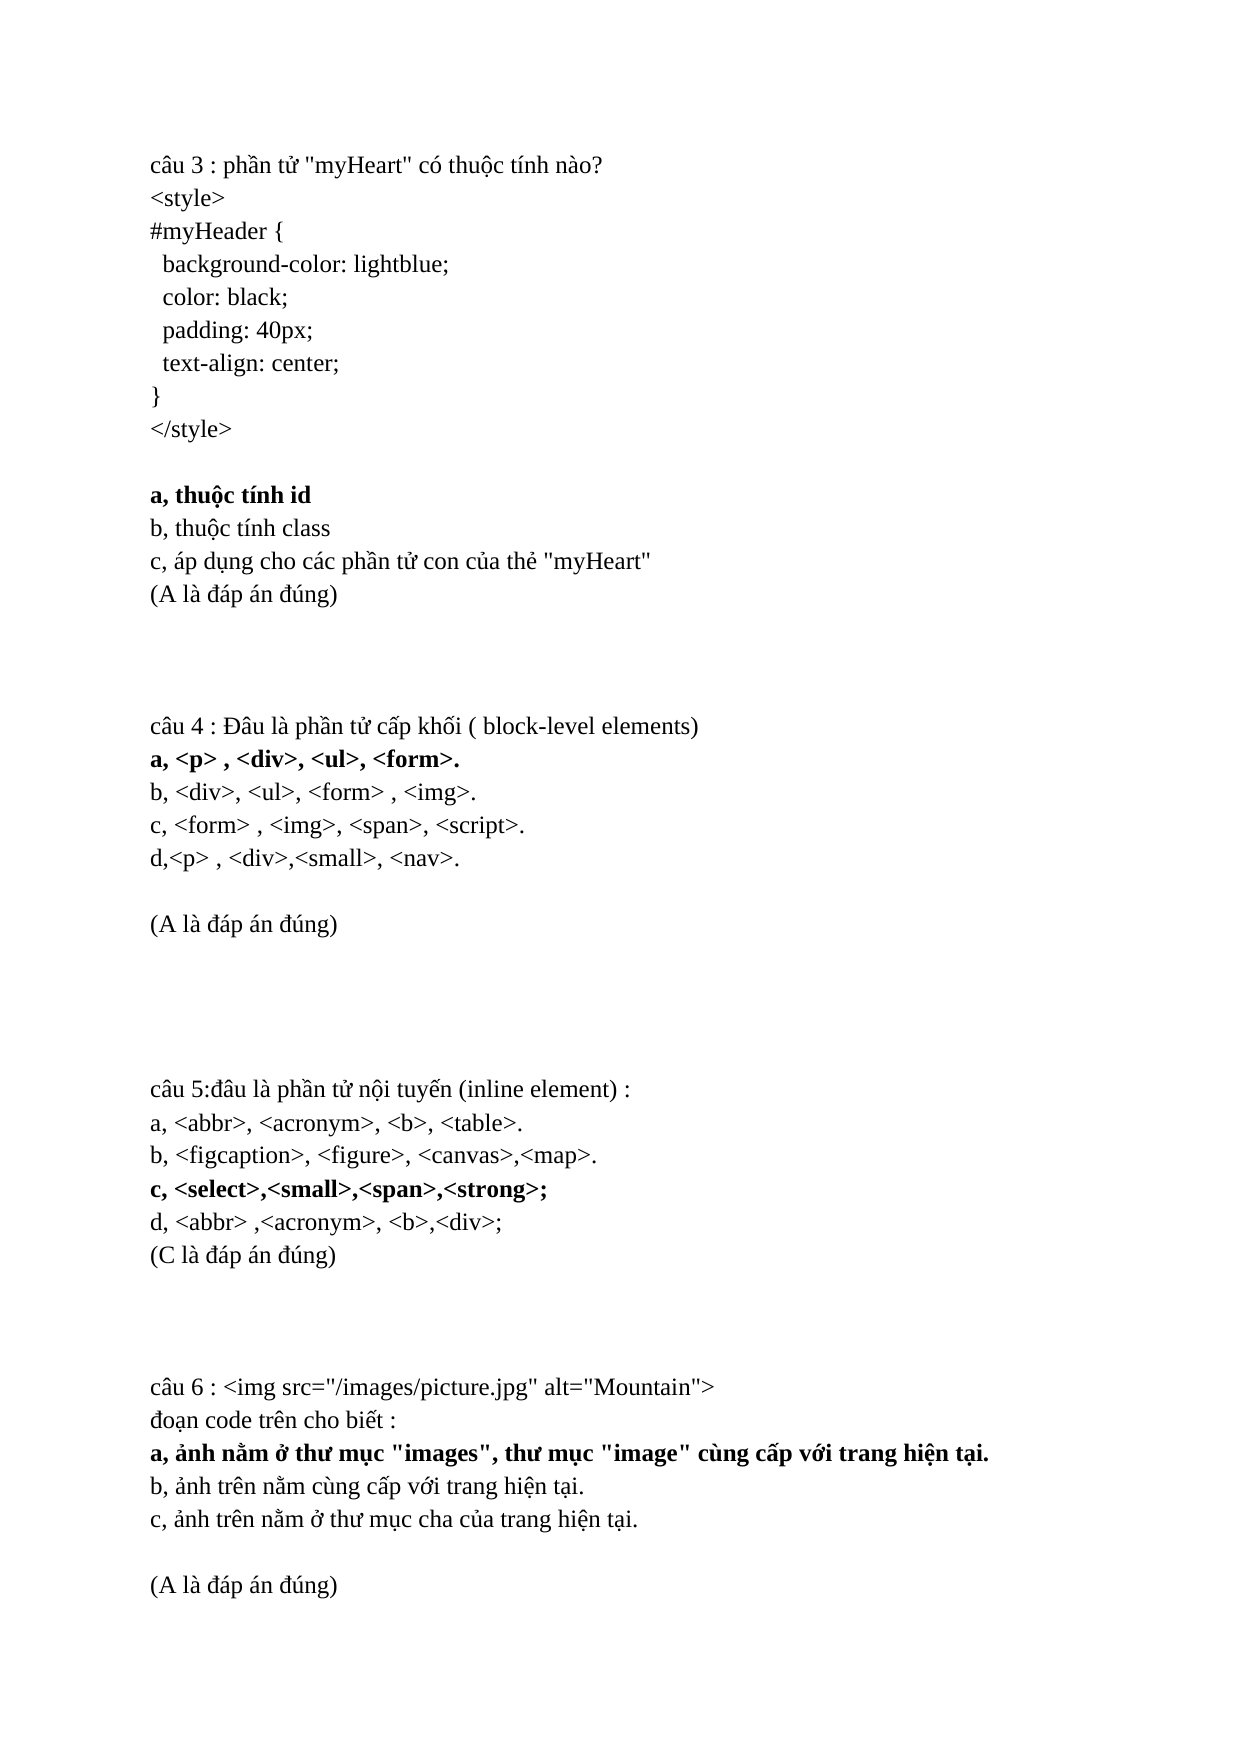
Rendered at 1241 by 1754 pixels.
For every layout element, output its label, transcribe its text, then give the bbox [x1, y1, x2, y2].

text </style> [150, 414, 1090, 443]
text câu 3 : phần tử "myHeart" có thuộc tính nào? [150, 150, 1090, 179]
text c, áp dụng cho các phần tử con của thẻ "myHeart" [150, 546, 1090, 575]
text c, <select>,<small>,<span>,<strong>; [150, 1174, 1090, 1202]
text b, thuộc tính class [150, 513, 1090, 542]
text b, <figcaption>, <figure>, <canvas>,<map>. [150, 1141, 1090, 1169]
text d, <abbr> ,<acronym>, <b>,<div>; [150, 1207, 1090, 1235]
text padding: 40px; [150, 315, 1090, 344]
text background-color: lightblue; [150, 249, 1090, 278]
text c, ảnh trên nằm ở thư mục cha của trang hiện tại. [150, 1504, 1090, 1533]
text câu 6 : <img src="/images/picture.jpg" alt="Mountain"> [150, 1372, 1090, 1401]
text <style> [150, 183, 1090, 212]
text d,<p> , <div>,<small>, <nav>. [150, 843, 1090, 872]
text (A là đáp án đúng) [150, 909, 1090, 938]
text a, <p> , <div>, <ul>, <form>. [150, 744, 1090, 773]
text b, ảnh trên nằm cùng cấp với trang hiện tại. [150, 1471, 1090, 1499]
text (A là đáp án đúng) [150, 579, 1090, 608]
text (A là đáp án đúng) [150, 1570, 1090, 1599]
text b, <div>, <ul>, <form> , <img>. [150, 777, 1090, 806]
text c, <form> , <img>, <span>, <script>. [150, 810, 1090, 839]
text text-align: center; [150, 348, 1090, 377]
text color: black; [150, 282, 1090, 311]
text a, thuộc tính id [150, 480, 1090, 509]
text #myHeader { [150, 216, 1090, 245]
text a, ảnh nằm ở thư mục "images", thư mục "image" cùng cấp với trang hiện tại. [150, 1438, 1090, 1467]
text a, <abbr>, <acronym>, <b>, <table>. [150, 1108, 1090, 1136]
text } [150, 381, 1090, 410]
text câu 5:đâu là phần tử nội tuyến (inline element) : [150, 1074, 1090, 1103]
text (C là đáp án đúng) [150, 1240, 1090, 1268]
text đoạn code trên cho biết : [150, 1405, 1090, 1433]
text câu 4 : Đâu là phần tử cấp khối ( block-level elements) [150, 711, 1090, 740]
